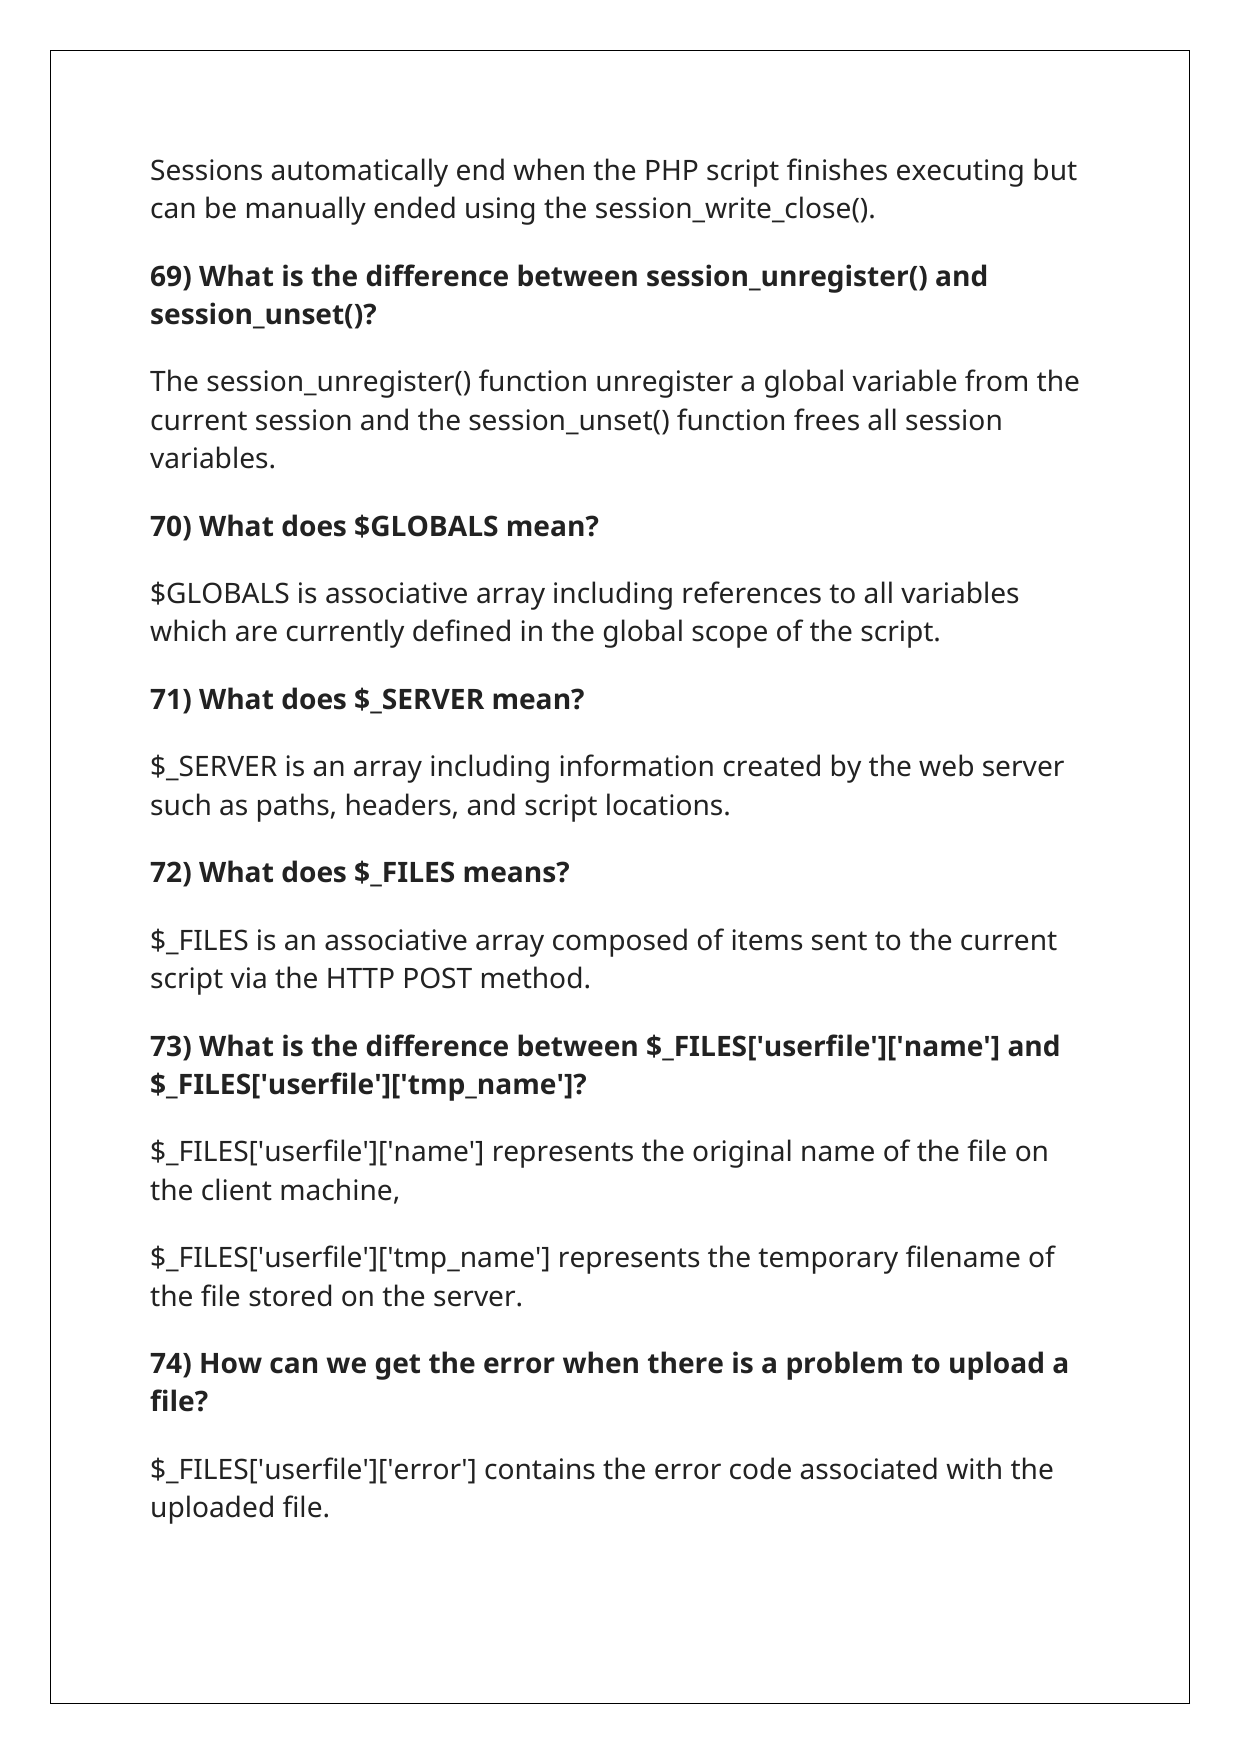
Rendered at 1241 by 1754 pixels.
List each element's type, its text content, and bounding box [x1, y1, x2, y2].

text $_FILES['userfile']['name'] represents the original name of the file on the client machine, [150, 1132, 1090, 1208]
text 72) What does $_FILES means? [150, 852, 1090, 891]
text $_SERVER is an array including information created by the web server such as paths, headers, and script locations. [150, 747, 1090, 823]
text 73) What is the difference between $_FILES['userfile']['name'] and $_FILES['userfile']['tmp_name']? [150, 1026, 1090, 1102]
text 74) How can we get the error when there is a problem to upload a file? [150, 1343, 1090, 1420]
text 71) What does $_SERVER mean? [150, 679, 1090, 717]
text The session_unregister() function unregister a global variable from the current session and the session_unset() function frees all session variables. [150, 362, 1090, 477]
text Sessions automatically end when the PHP script finishes executing but can be manually ended using the session_write_close(). [150, 150, 1090, 227]
text $_FILES['userfile']['error'] contains the error code associated with the uploaded file. [150, 1449, 1090, 1526]
text $GLOBALS is associative array including references to all variables which are currently defined in the global scope of the script. [150, 573, 1090, 650]
text 69) What is the difference between session_unregister() and session_unset()? [150, 256, 1090, 332]
text $_FILES is an associative array composed of items sent to the current script via the HTTP POST method. [150, 920, 1090, 997]
text $_FILES['userfile']['tmp_name'] represents the temporary filename of the file stored on the server. [150, 1237, 1090, 1314]
text 70) What does $GLOBALS mean? [150, 506, 1090, 544]
